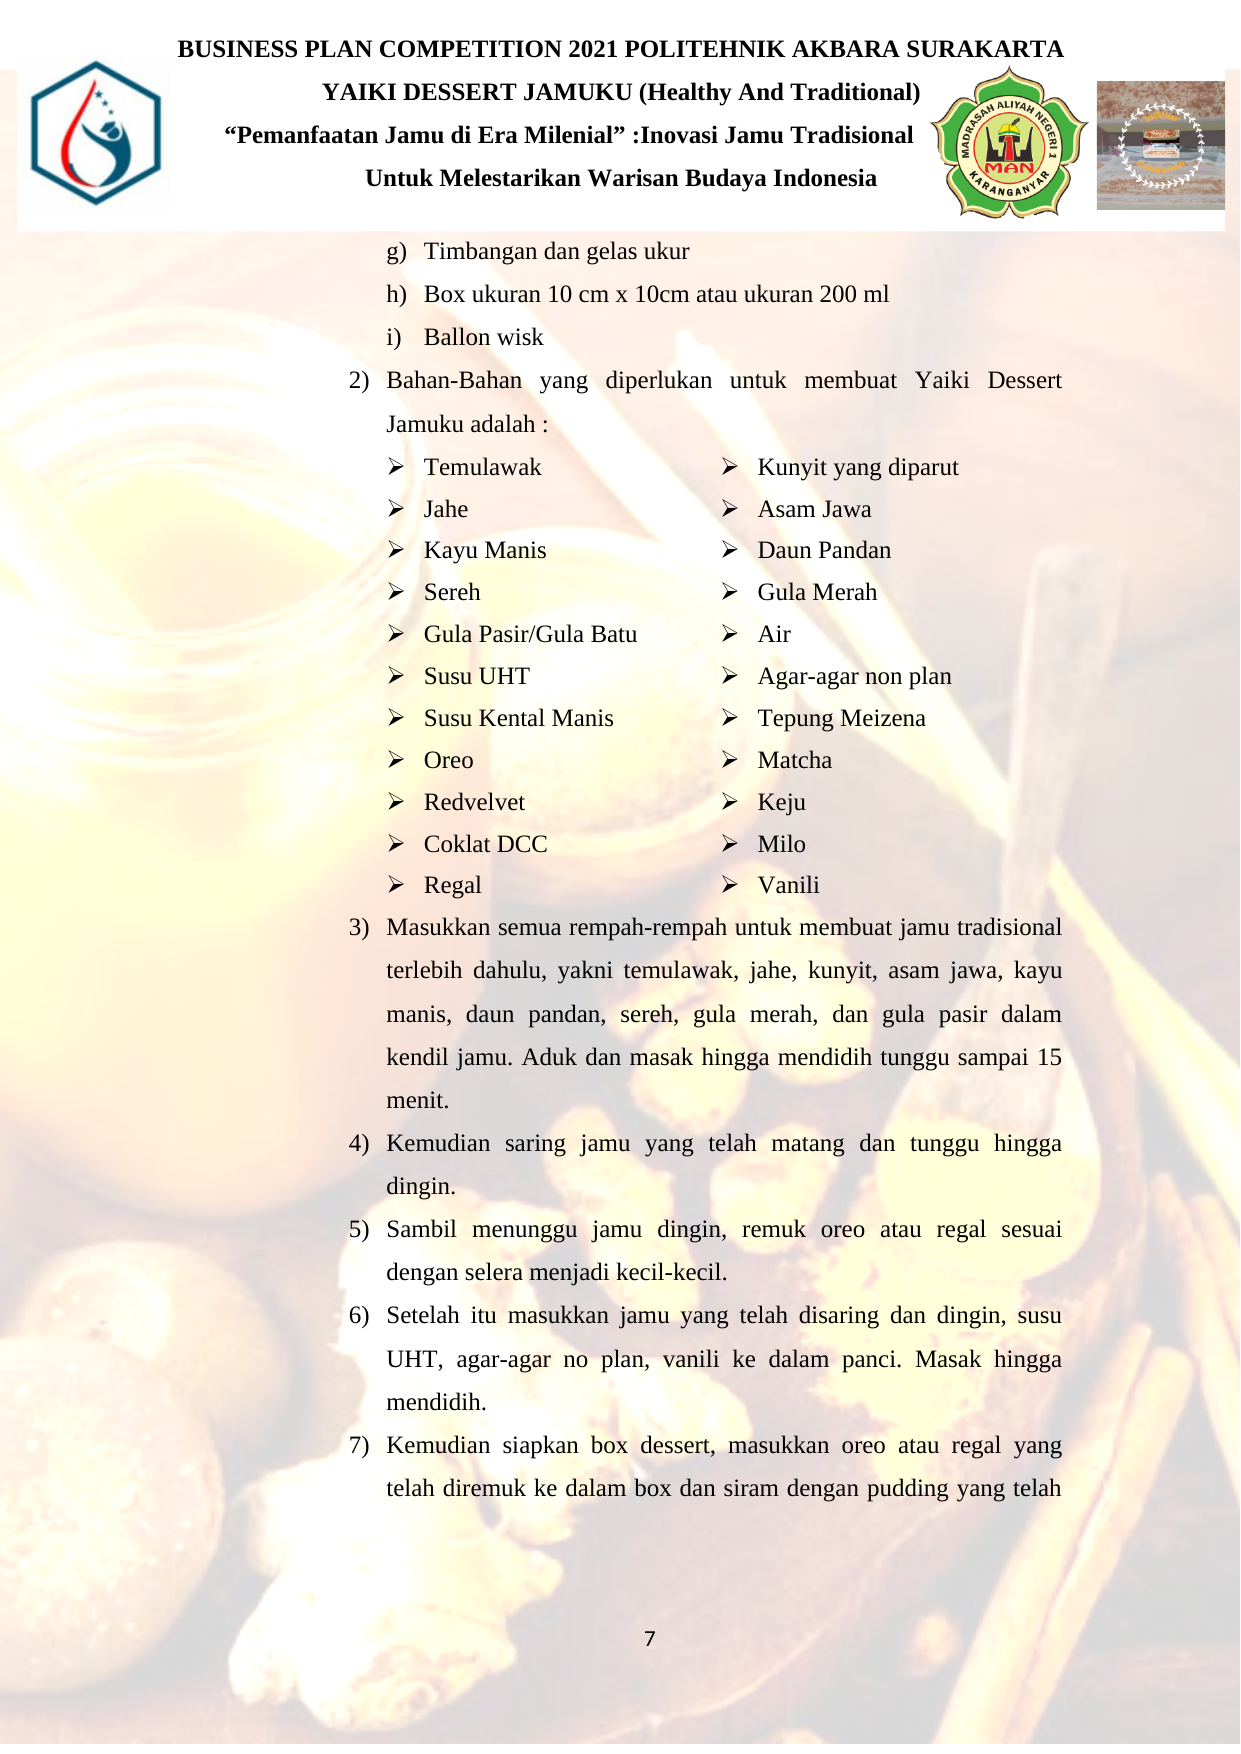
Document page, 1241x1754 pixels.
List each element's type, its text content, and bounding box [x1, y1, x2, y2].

table_cell Daun Pandan [709, 536, 1074, 577]
table_cell Milo [709, 829, 1074, 871]
table_cell Gula Pasir/Gula Batu [375, 619, 709, 661]
list Sambil menunggu jamu dingin, remuk oreo atau regal sesuai dengan selera menjadi kecil-kecil. [349, 1214, 1063, 1286]
table_cell Kayu Manis [375, 536, 709, 577]
list Masukkan semua rempah-rempah untuk membuat jamu tradisional terlebih dahulu, yakni temulawak, jahe, kunyit, asam jawa, kayu manis, daun pandan, sereh, gula merah, dan gula pasir dalam kendil jamu. Aduk dan masak hingga mendidih tunggu sampai 15 menit. [349, 912, 1063, 1114]
table_cell Susu UHT [375, 661, 709, 703]
table_cell Oreo [375, 745, 709, 787]
list Setelah itu masukkan jamu yang telah disaring dan dingin, susu UHT, agar-agar no plan, vanili ke dalam panci. Masak hingga mendidih. [349, 1301, 1063, 1416]
table_cell Air [709, 619, 1074, 661]
table_cell Regal [375, 871, 709, 912]
picture [17, 55, 171, 210]
list Bahan-Bahan yang diperlukan untuk membuat Yaiki Dessert Jamuku adalah : [349, 366, 1063, 437]
list Timbangan dan gelas ukur [386, 236, 1063, 265]
table_cell Sereh [375, 578, 709, 619]
table_header Temulawak [375, 452, 709, 494]
table_cell Asam Jawa [709, 494, 1074, 536]
table_cell Gula Merah [709, 578, 1074, 619]
table_cell Susu Kental Manis [375, 703, 709, 745]
picture [1096, 81, 1225, 210]
list Box ukuran 10 cm x 10cm atau ukuran 200 ml [386, 279, 1063, 308]
table_cell Vanili [709, 871, 1074, 912]
table_cell Jahe [375, 494, 709, 536]
picture [928, 63, 1089, 219]
table_cell Matcha [709, 745, 1074, 787]
table_cell Tepung Meizena [709, 703, 1074, 745]
list Kemudian saring jamu yang telah matang dan tunggu hingga dingin. [349, 1128, 1063, 1200]
table_cell Keju [709, 787, 1074, 829]
table_cell Redvelvet [375, 787, 709, 829]
list Ballon wisk [386, 322, 1063, 351]
table_cell Coklat DCC [375, 829, 709, 871]
table_cell Agar-agar non plan [709, 661, 1074, 703]
table_header Kunyit yang diparut [709, 452, 1074, 494]
